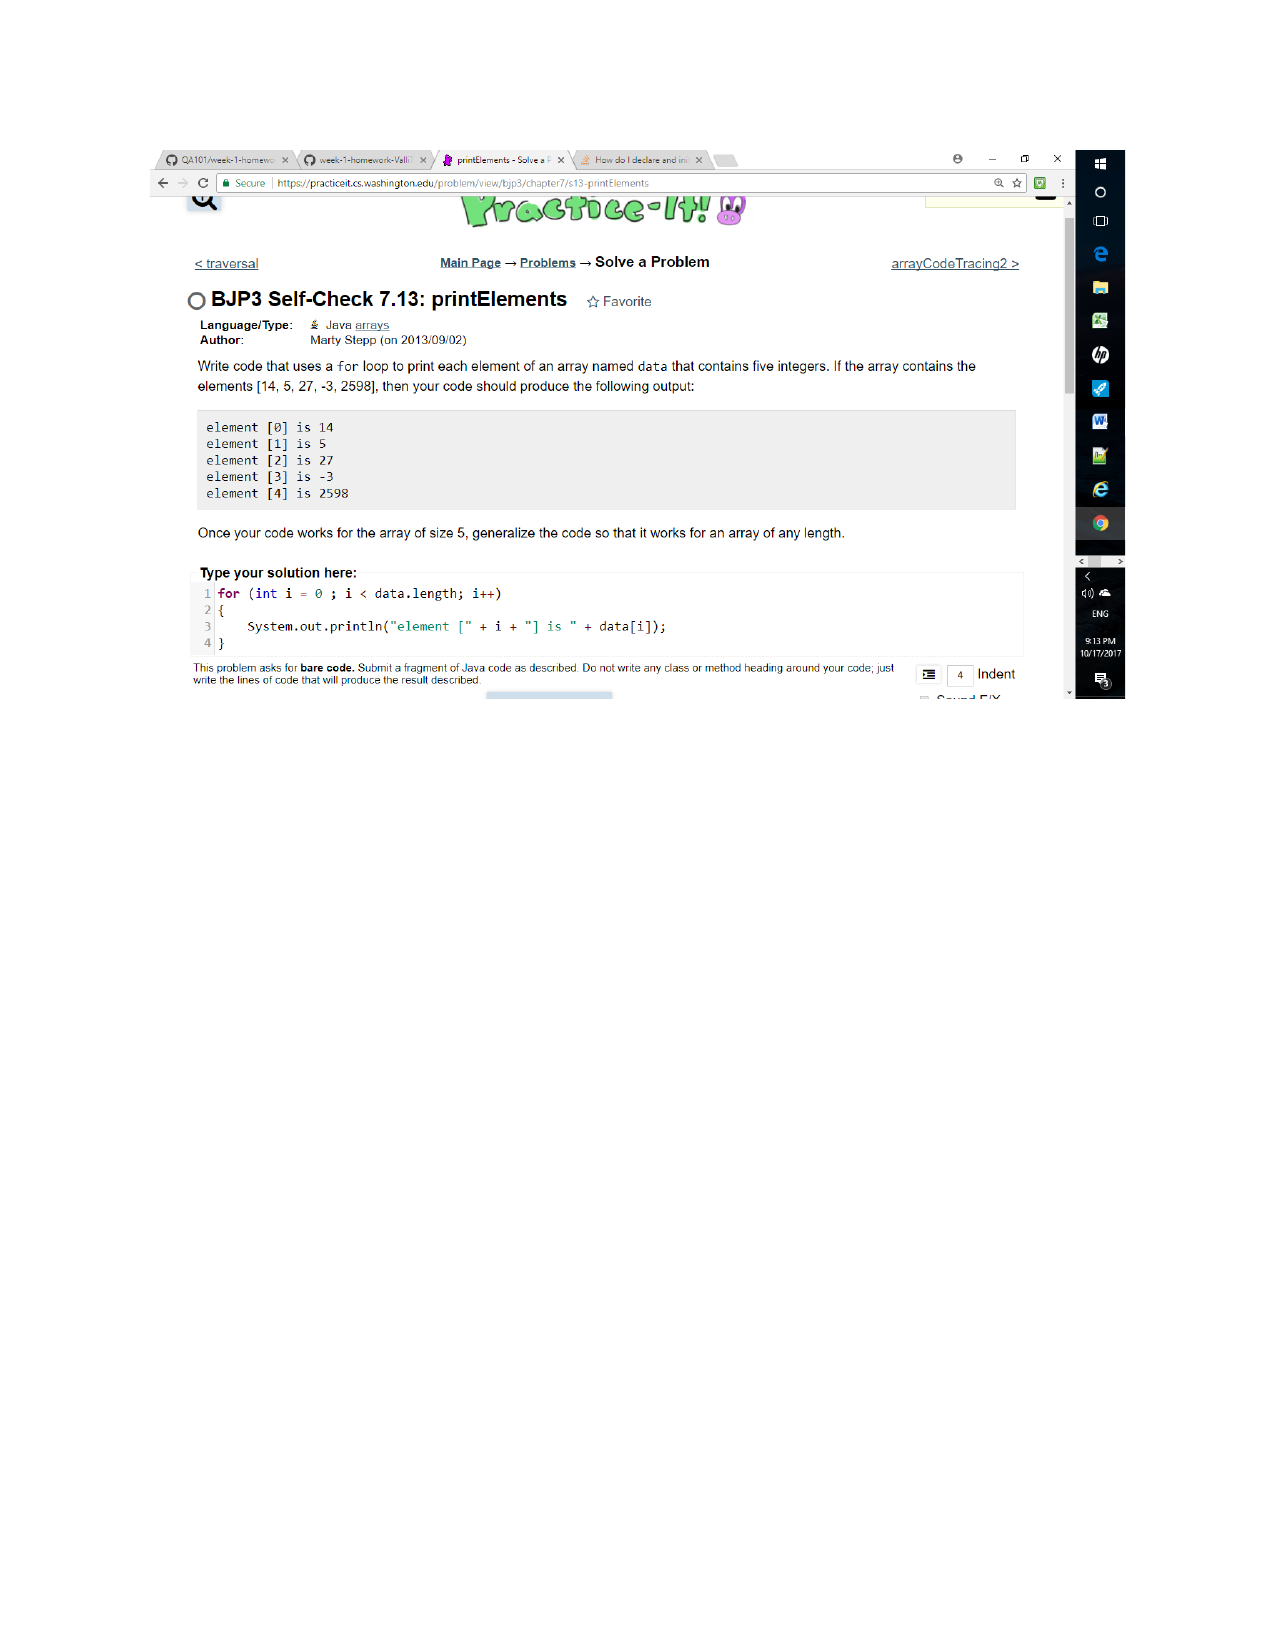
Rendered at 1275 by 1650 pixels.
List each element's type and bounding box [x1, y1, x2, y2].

picture [150, 150, 1125, 699]
